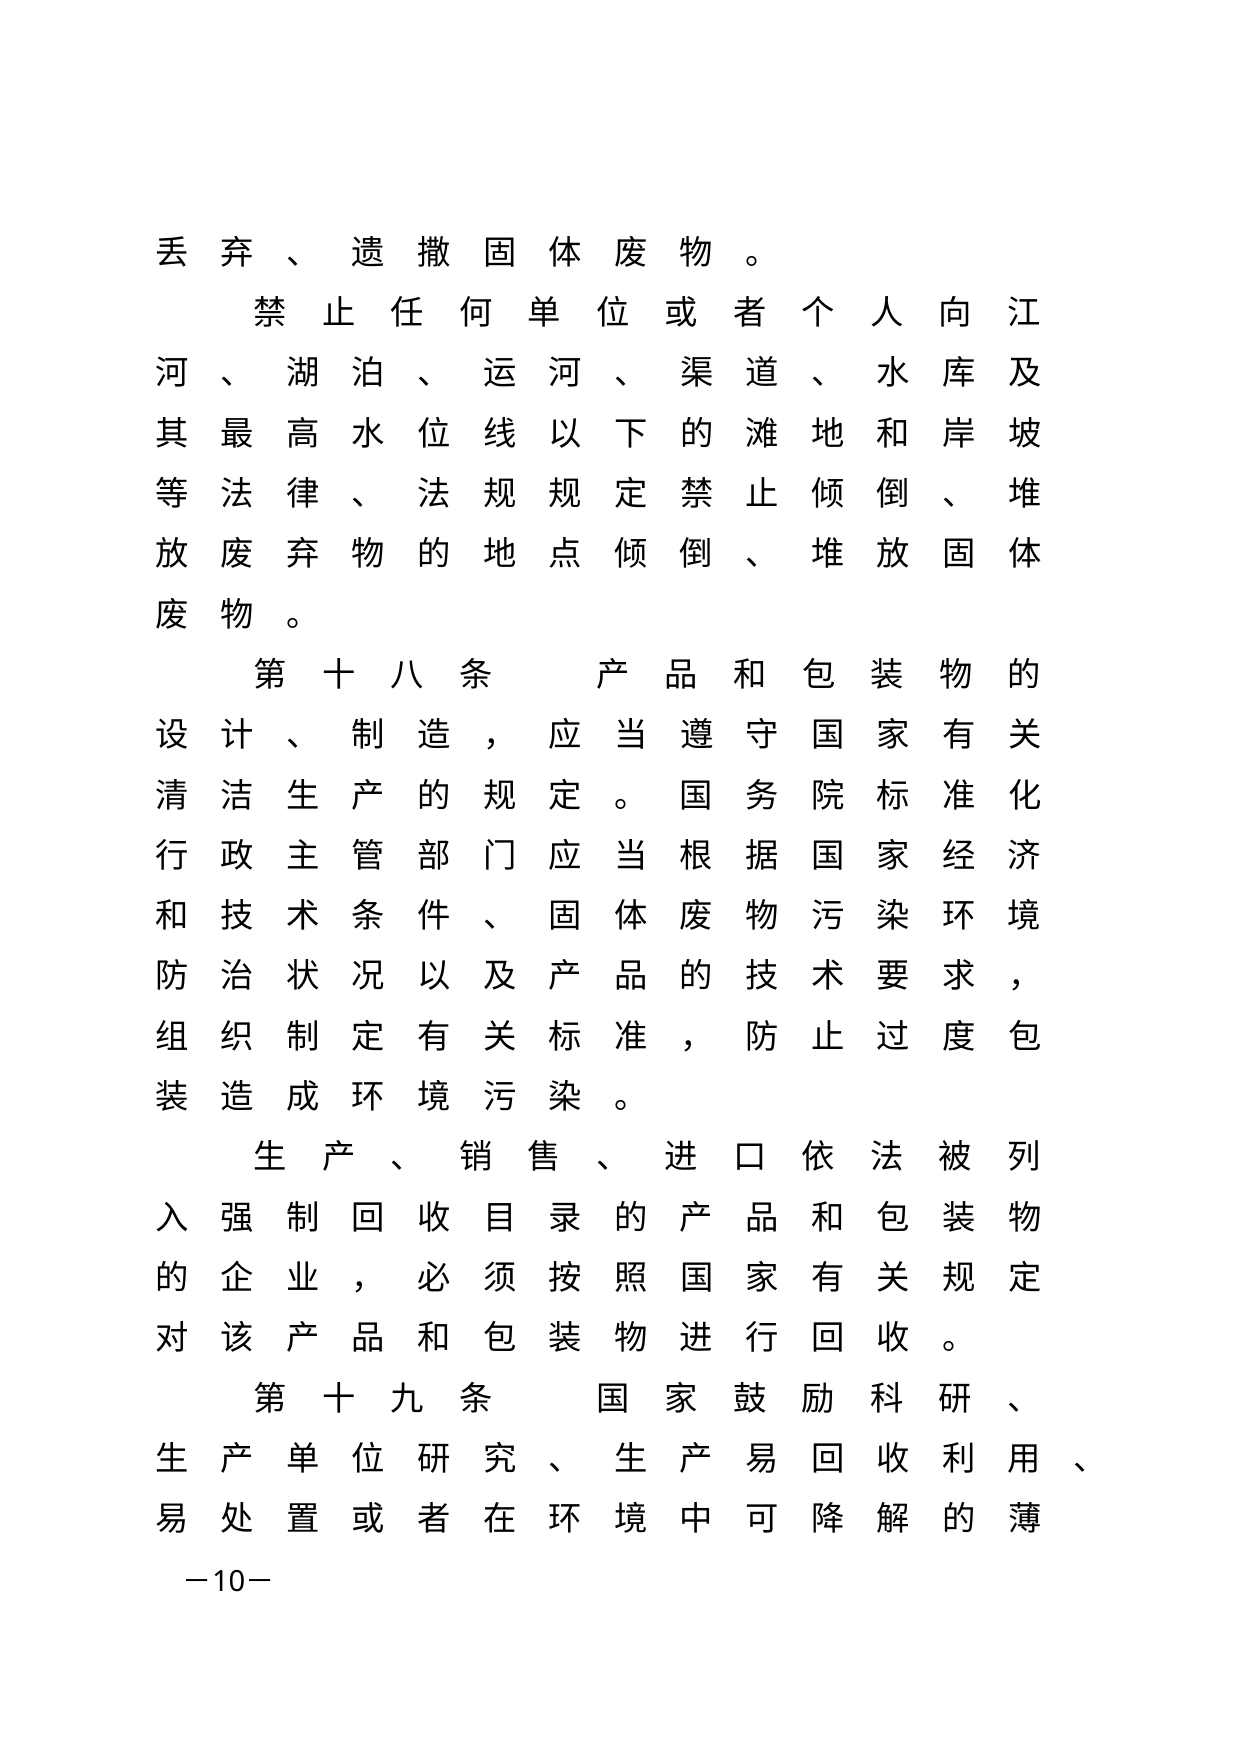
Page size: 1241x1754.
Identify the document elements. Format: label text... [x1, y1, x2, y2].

text 生产、销售、进口依法被列入强制回收目录的产品和包装物的企业，必须按照国家有关规定对该产品和包装物进行回收。 [155, 1124, 1073, 1365]
text 第十七条 收集、贮存、运输、利用、处置固体废物的单位和个人，必须采取防扬散、防流失、防渗漏或者其他防止污染环境的措施；不得擅自倾倒、堆放、丢弃、遗撒固体废物。 [155, 219, 1073, 280]
text 第十八条 产品和包装物的设计、制造，应当遵守国家有关清洁生产的规定。国务院标准化行政主管部门应当根据国家经济和技术条件、固体废物污染环境防治状况以及产品的技术要求，组织制定有关标准，防止过度包装造成环境污染。 [155, 642, 1073, 1124]
text 禁止任何单位或者个人向江河、湖泊、运河、渠道、水库及其最高水位线以下的滩地和岸坡等法律、法规规定禁止倾倒、堆放废弃物的地点倾倒、堆放固体废物。 [155, 280, 1073, 642]
text 第十九条 国家鼓励科研、生产单位研究、生产易回收利用、易处置或者在环境中可降解的薄膜覆盖物和商品包装物。 [155, 1365, 1073, 1546]
